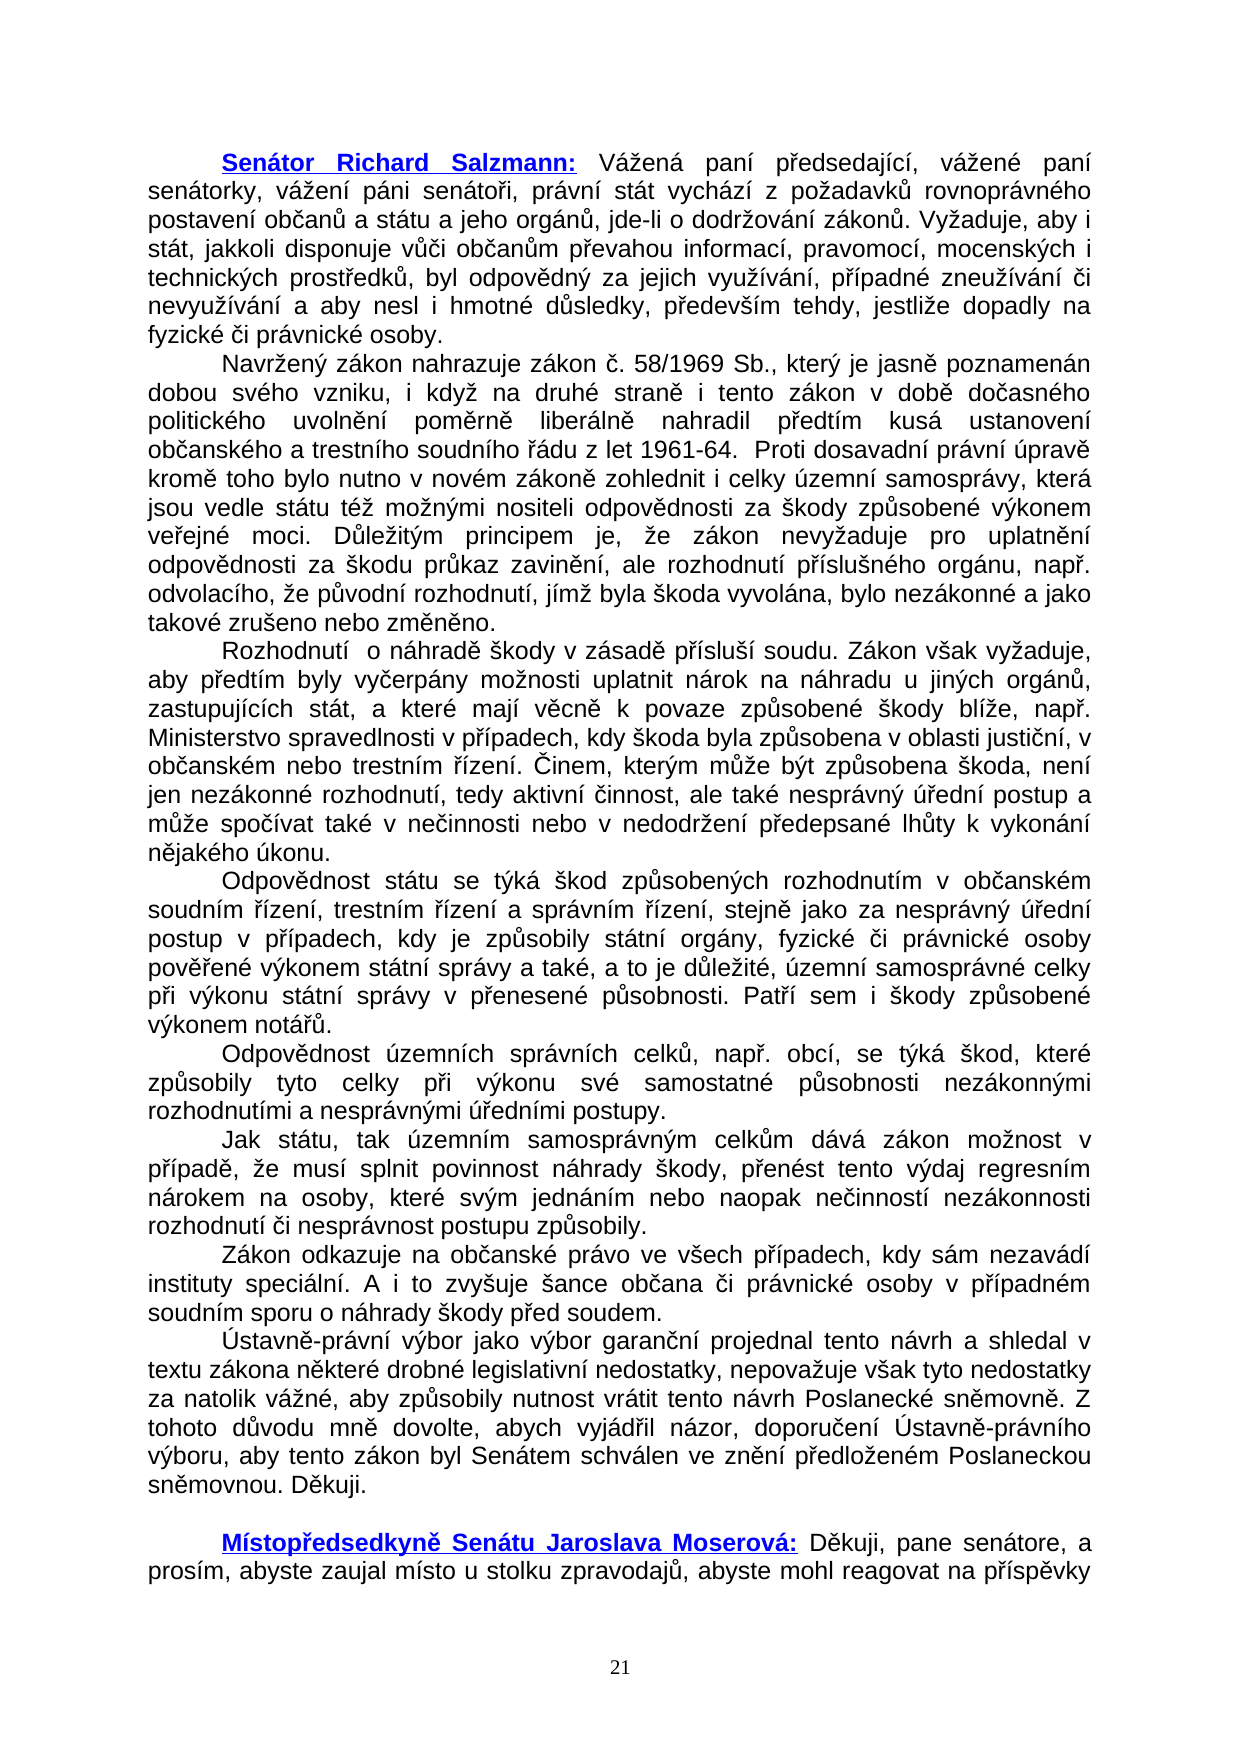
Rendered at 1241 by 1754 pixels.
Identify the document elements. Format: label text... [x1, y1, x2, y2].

text Odpovědnost státu se týká škod způsobených rozhodnutím v občanském soudním řízení, trestním řízení a správním řízení, stejně jako za nesprávný úřední postup v případech, kdy je způsobily státní orgány, fyzické či právnické osoby pověřené výkonem státní správy a také, a to je důležité, územní samosprávné celky při výkonu státní správy v přenesené působnosti. Patří sem i škody způsobené výkonem notářů. [148, 866, 1093, 1039]
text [148, 1528, 1093, 1585]
text Senátor Richard Salzmann: Vážená paní předsedající, vážené paní senátorky, vážení páni senátoři, právní stát vychází z požadavků rovnoprávného postavení občanů a státu a jeho orgánů, jde-li o dodržování zákonů. Vyžaduje, aby i stát, jakkoli disponuje vůči občanům převahou informací, pravomocí, mocenských i technických prostředků, byl odpovědný za jejich využívání, případné zneužívání či nevyužívání a aby nesl i hmotné důsledky, především tehdy, jestliže dopadly na fyzické či právnické osoby. [148, 148, 1093, 349]
text Ústavně-právní výbor jako výbor garanční projednal tento návrh a shledal v textu zákona některé drobné legislativní nedostatky, nepovažuje však tyto nedostatky za natolik vážné, aby způsobily nutnost vrátit tento návrh Poslanecké sněmovně. Z tohoto důvodu mně dovolte, abych vyjádřil názor, doporučení Ústavně-právního výboru, aby tento zákon byl Senátem schválen ve znění předloženém Poslaneckou sněmovnou. Děkuji. [148, 1326, 1093, 1499]
text Jak státu, tak územním samosprávným celkům dává zákon možnost v případě, že musí splnit povinnost náhrady škody, přenést tento výdaj regresním nárokem na osoby, které svým jednáním nebo naopak nečinností nezákonnosti rozhodnutí či nesprávnost postupu způsobily. [148, 1125, 1093, 1240]
text Rozhodnutí o náhradě škody v zásadě přísluší soudu. Zákon však vyžaduje, aby předtím byly vyčerpány možnosti uplatnit nárok na náhradu u jiných orgánů, zastupujících stát, a které mají věcně k povaze způsobené škody blíže, např. Ministerstvo spravedlnosti v případech, kdy škoda byla způsobena v oblasti justiční, v občanském nebo trestním řízení. Činem, kterým může být způsobena škoda, není jen nezákonné rozhodnutí, tedy aktivní činnost, ale také nesprávný úřední postup a může spočívat také v nečinnosti nebo v nedodržení předepsané lhůty k vykonání nějakého úkonu. [148, 636, 1093, 866]
text Navržený zákon nahrazuje zákon č. 58/1969 Sb., který je jasně poznamenán dobou svého vzniku, i když na druhé straně i tento zákon v době dočasného politického uvolnění poměrně liberálně nahradil předtím kusá ustanovení občanského a trestního soudního řádu z let 1961-64. Proti dosavadní právní úpravě kromě toho bylo nutno v novém zákoně zohlednit i celky územní samosprávy, která jsou vedle státu též možnými nositeli odpovědnosti za škody způsobené výkonem veřejné moci. Důležitým principem je, že zákon nevyžaduje pro uplatnění odpovědnosti za škodu průkaz zavinění, ale rozhodnutí příslušného orgánu, např. odvolacího, že původní rozhodnutí, jímž byla škoda vyvolána, bylo nezákonné a jako takové zrušeno nebo změněno. [148, 349, 1093, 636]
text Zákon odkazuje na občanské právo ve všech případech, kdy sám nezavádí instituty speciální. A i to zvyšuje šance občana či právnické osoby v případném soudním sporu o náhrady škody před soudem. [148, 1240, 1093, 1326]
text Odpovědnost územních správních celků, např. obcí, se týká škod, které způsobily tyto celky při výkonu své samostatné působnosti nezákonnými rozhodnutími a nesprávnými úředními postupy. [148, 1039, 1093, 1125]
